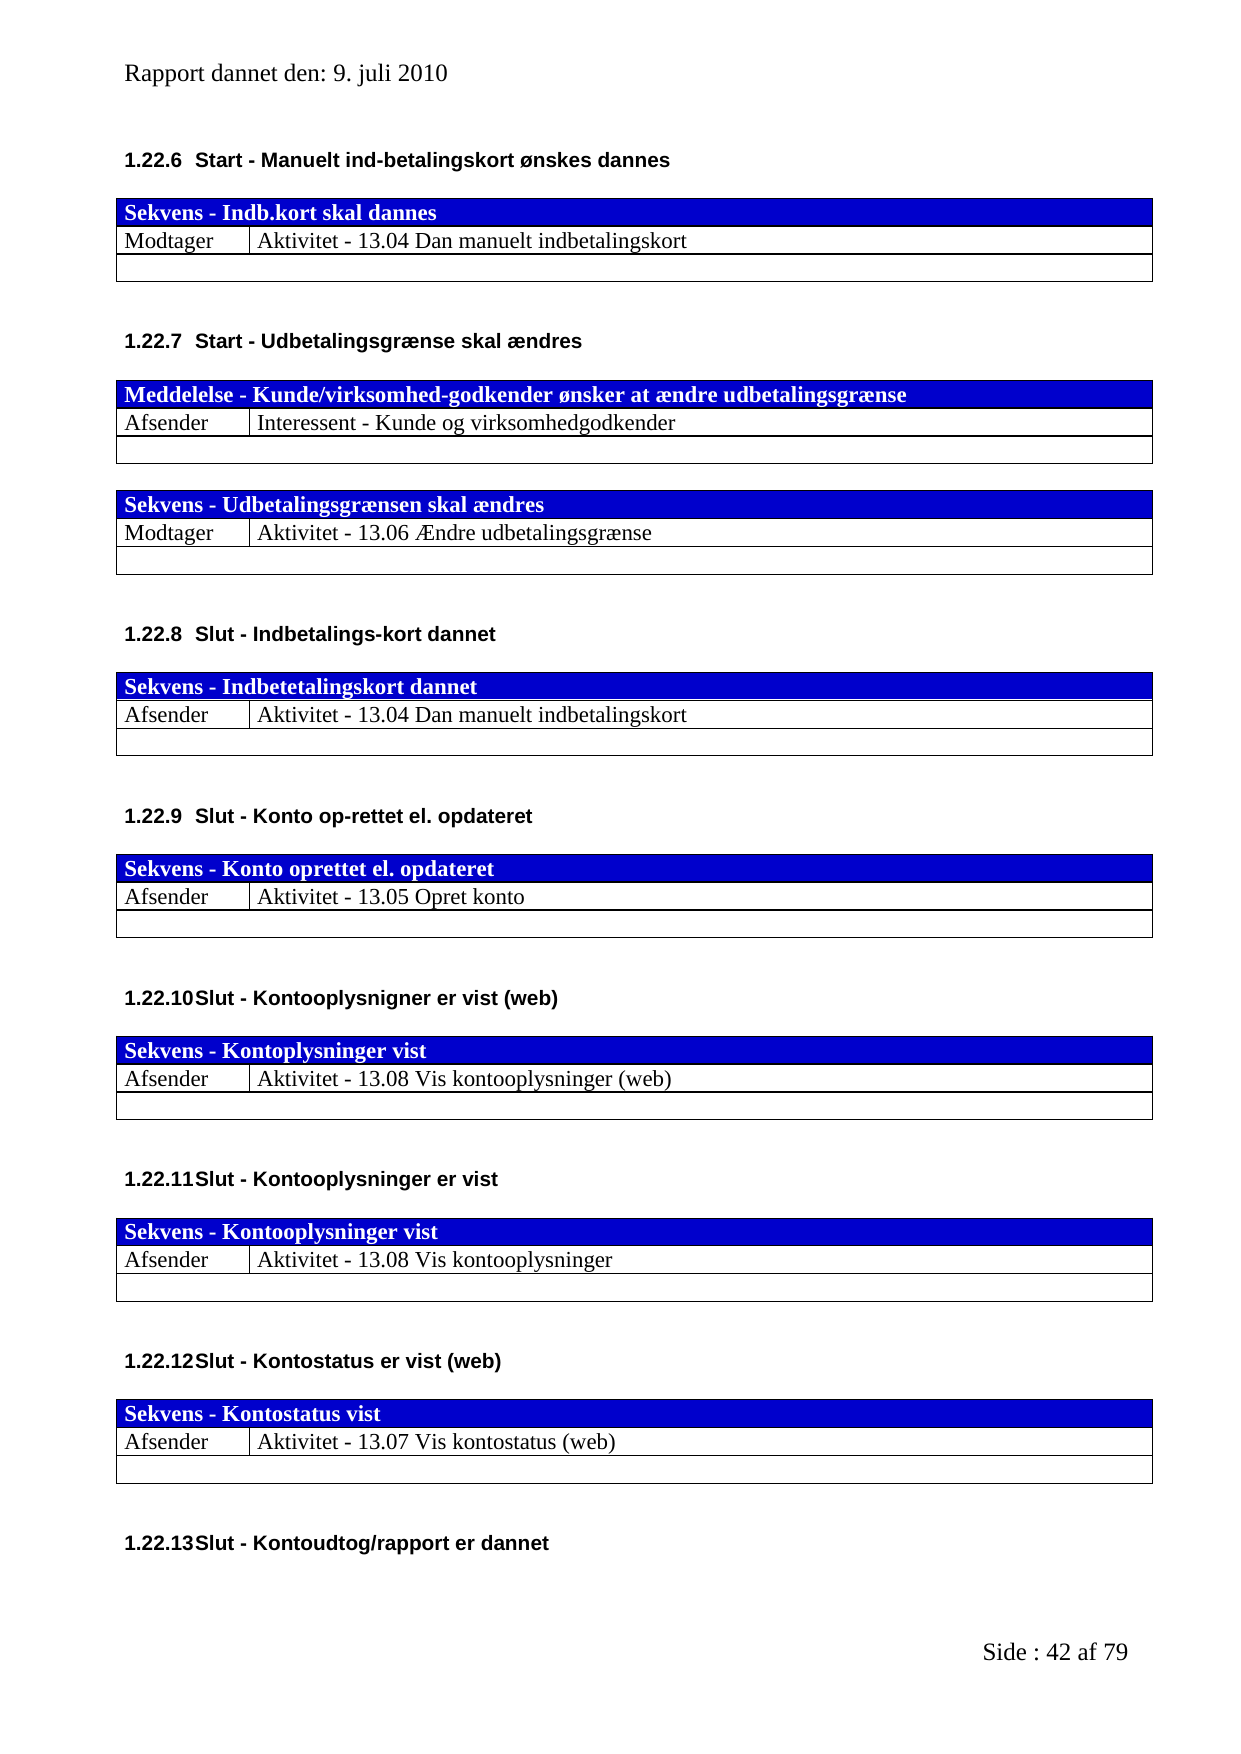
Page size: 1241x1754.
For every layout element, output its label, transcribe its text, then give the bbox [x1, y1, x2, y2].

table_header Meddelelse - Kunde/virksomhed-godkender ønsker at ændre udbetalingsgrænse [117, 381, 1152, 407]
table_cell Modtager [117, 227, 249, 253]
subtitle Slut - Kontooplysninger er vist [124, 1167, 1137, 1191]
table_cell Aktivitet - 13.07 Vis kontostatus (web) [250, 1428, 1152, 1454]
table_cell [117, 255, 1152, 281]
subtitle Start - Udbetalingsgrænse skal ændres [124, 329, 1137, 353]
table_cell Aktivitet - 13.08 Vis kontooplysninger [250, 1246, 1152, 1273]
table_header Sekvens - Konto oprettet el. opdateret [117, 855, 1152, 881]
table_cell Afsender [117, 1246, 249, 1273]
table_cell Aktivitet - 13.08 Vis kontooplysninger (web) [250, 1065, 1152, 1091]
table_header Sekvens - Kontostatus vist [117, 1400, 1152, 1427]
table_header Sekvens - Indbetetalingskort dannet [117, 673, 1152, 699]
table_cell [117, 547, 1152, 573]
table_cell [117, 729, 1152, 755]
table_cell [117, 1456, 1152, 1482]
subtitle Slut - Indbetalings-kort dannet [124, 622, 1137, 646]
table_cell Aktivitet - 13.06 Ændre udbetalingsgrænse [250, 519, 1152, 546]
table_cell Aktivitet - 13.05 Opret konto [250, 883, 1152, 909]
table_cell Aktivitet - 13.04 Dan manuelt indbetalingskort [250, 227, 1152, 253]
table_cell Modtager [117, 519, 249, 546]
table_cell Afsender [117, 883, 249, 909]
table_cell Interessent - Kunde og virksomhedgodkender [250, 409, 1152, 435]
table_header Sekvens - Kontooplysninger vist [117, 1219, 1152, 1245]
subtitle Slut - Kontooplysnigner er vist (web) [124, 985, 1137, 1009]
subtitle Start - Manuelt ind-betalingskort ønskes dannes [124, 148, 1137, 172]
subtitle Slut - Konto op-rettet el. opdateret [124, 803, 1137, 827]
table_cell Afsender [117, 409, 249, 435]
table_cell Afsender [117, 1065, 249, 1091]
table_cell [117, 911, 1152, 937]
table_cell [117, 1093, 1152, 1119]
table_header Sekvens - Kontoplysninger vist [117, 1037, 1152, 1063]
subtitle Slut - Kontoudtog/rapport er dannet [124, 1531, 1137, 1554]
table_cell [117, 1274, 1152, 1301]
table_cell Afsender [117, 701, 249, 727]
subtitle Slut - Kontostatus er vist (web) [124, 1349, 1137, 1373]
table_cell [117, 437, 1152, 463]
table_header Sekvens - Indb.kort skal dannes [117, 199, 1152, 225]
table_cell Aktivitet - 13.04 Dan manuelt indbetalingskort [250, 701, 1152, 727]
table_header Sekvens - Udbetalingsgrænsen skal ændres [117, 491, 1152, 518]
table_cell Afsender [117, 1428, 249, 1454]
